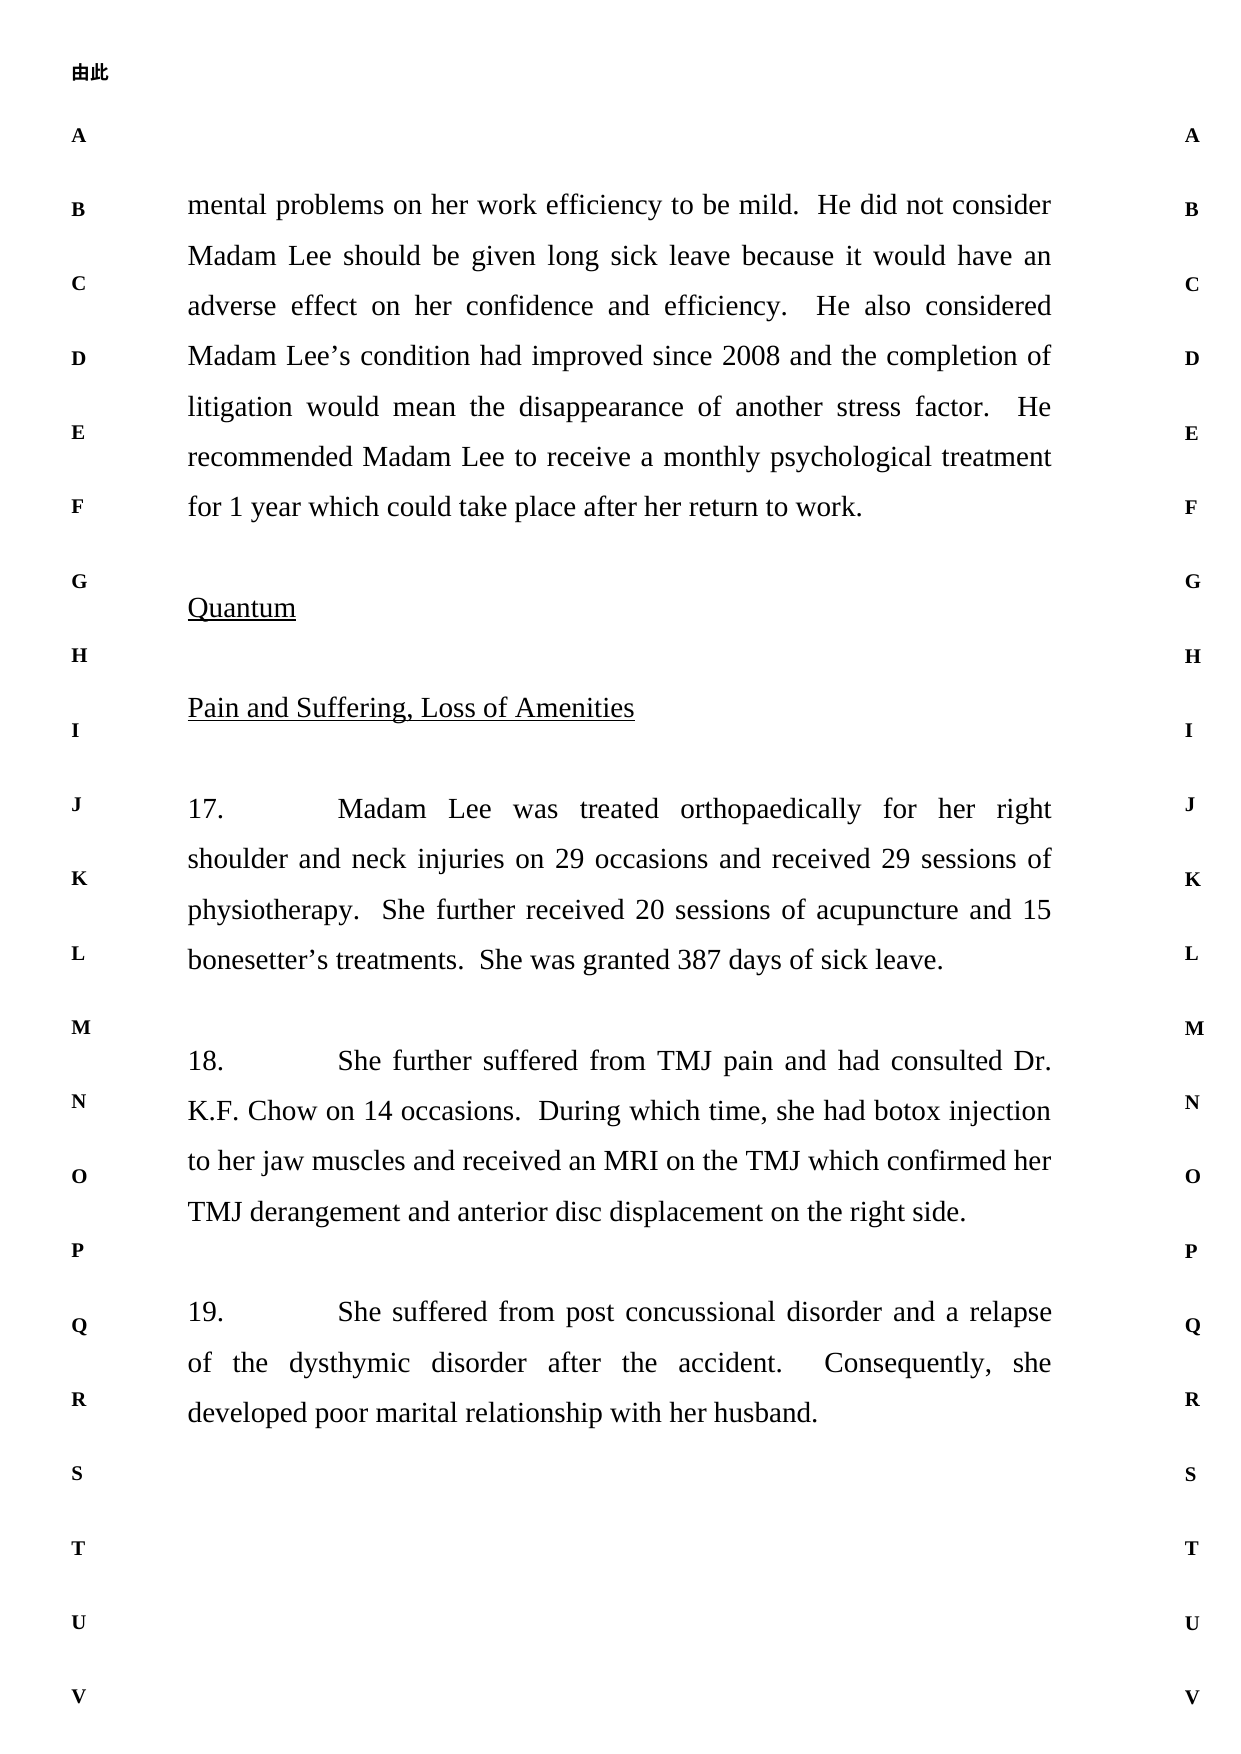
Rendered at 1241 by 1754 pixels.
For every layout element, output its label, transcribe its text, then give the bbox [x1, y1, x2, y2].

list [187, 187, 1053, 523]
list She further suffered from TMJ pain and had consulted Dr. K.F. Chow on 14 occasions. During which time, she had botox injection to her jaw muscles and received an MRI on the TMJ which confirmed her TMJ derangement and anterior disc displacement on the right side. [187, 1043, 1053, 1227]
text Pain and Suffering, Loss of Amenities [187, 691, 1053, 724]
text Quantum [187, 590, 1053, 623]
list Madam Lee was treated orthopaedically for her right shoulder and neck injuries on 29 occasions and received 29 sessions of physiotherapy. She further received 20 sessions of acupuncture and 15 bonesetter’s treatments. She was granted 387 days of sick leave. [187, 791, 1053, 976]
list She suffered from post concussional disorder and a relapse of the dysthymic disorder after the accident. Consequently, she developed poor marital relationship with her husband. [187, 1294, 1053, 1428]
